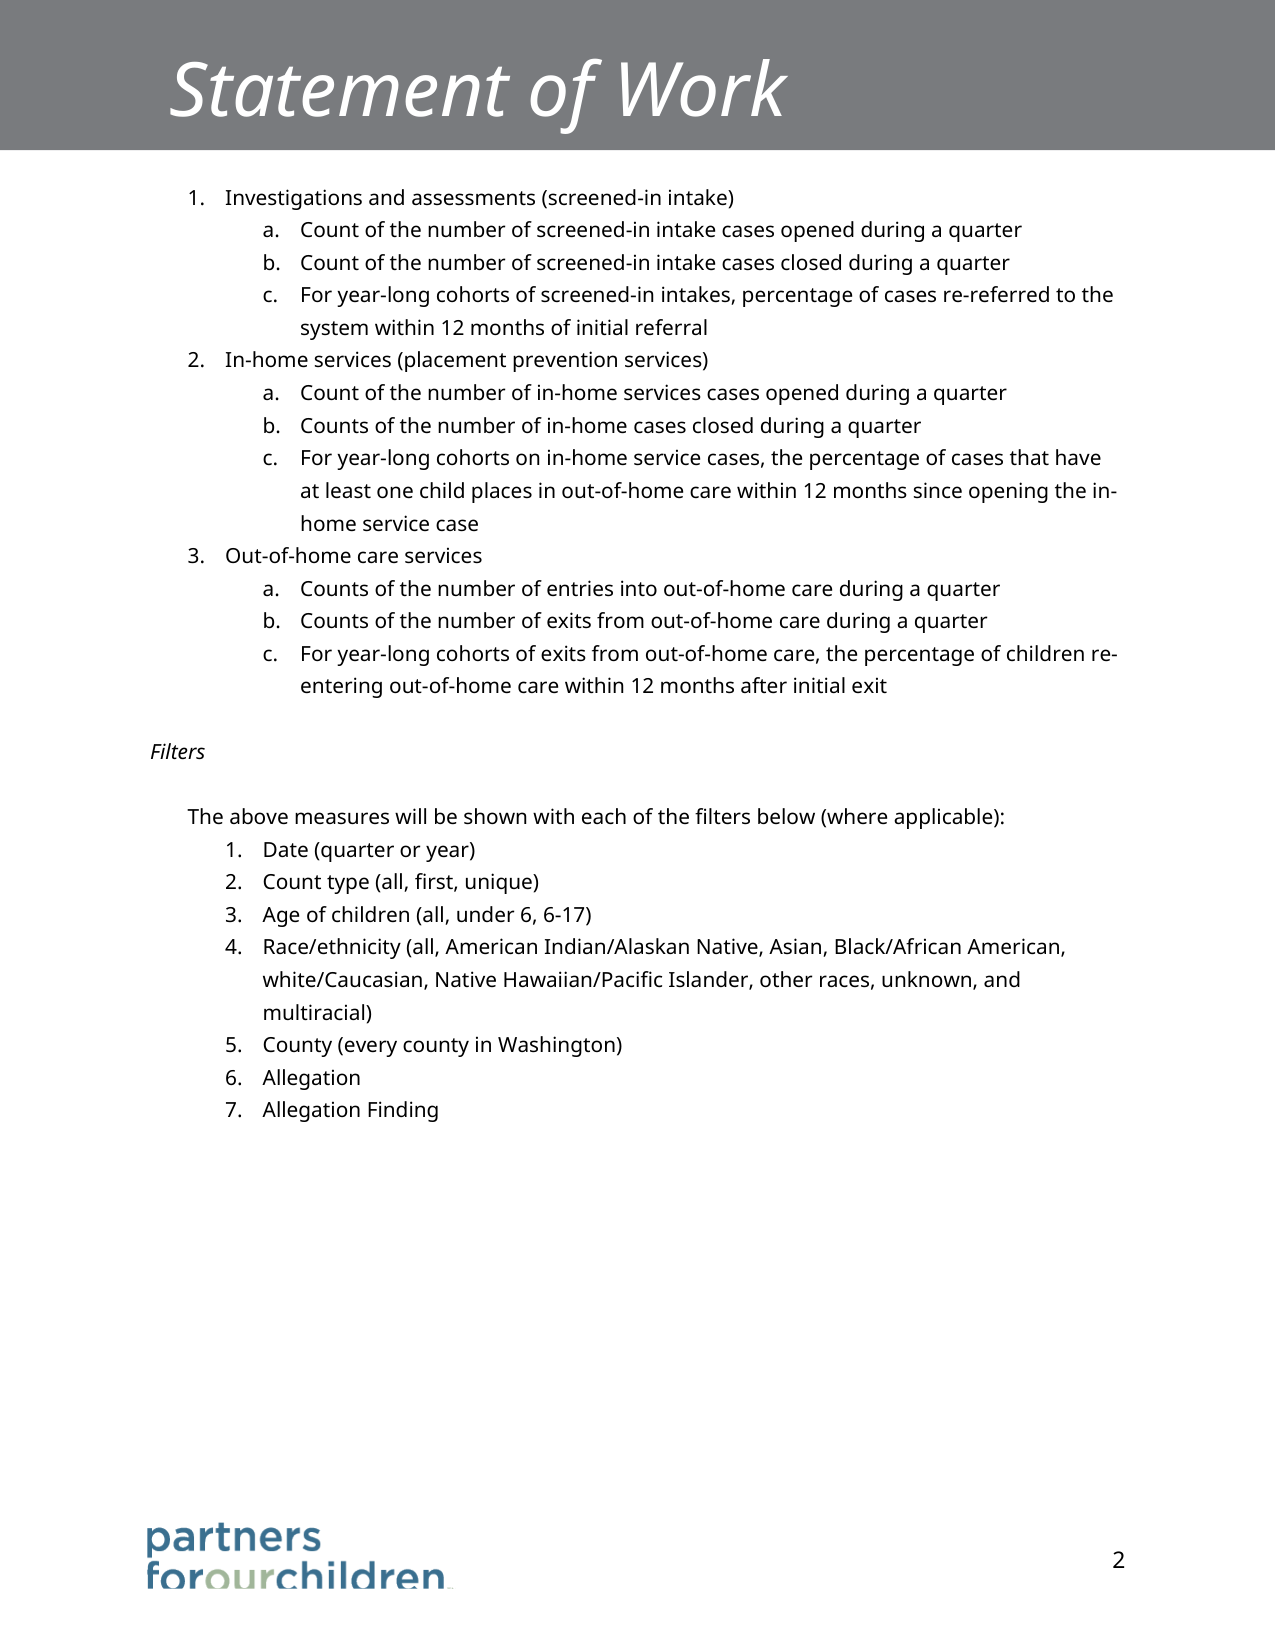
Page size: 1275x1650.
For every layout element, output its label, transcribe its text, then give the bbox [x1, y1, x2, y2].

list Count of the number of in-home services cases opened during a quarter [262, 378, 1125, 407]
text Filters [150, 737, 1125, 765]
list County (every county in Washington) [225, 1030, 1125, 1059]
list Allegation Finding [225, 1096, 1125, 1124]
list Counts of the number of in-home cases closed during a quarter [262, 411, 1125, 439]
list For year-long cohorts of exits from out-of-home care, the percentage of children re-entering out-of-home care within 12 months after initial exit [262, 639, 1125, 700]
list Race/ethnicity (all, American Indian/Alaskan Native, Asian, Black/African American, white/Caucasian, Native Hawaiian/Pacific Islander, other races, unknown, and multiracial) [225, 932, 1125, 1026]
list Count of the number of screened-in intake cases opened during a quarter [262, 215, 1125, 244]
list For year-long cohorts on in-home service cases, the percentage of cases that have at least one child places in out-of-home care within 12 months since opening the in-home service case [262, 443, 1125, 537]
list In-home services (placement prevention services) [187, 346, 1125, 374]
list Date (quarter or year) [225, 835, 1125, 863]
list Counts of the number of entries into out-of-home care during a quarter [262, 574, 1125, 602]
list Allegation [225, 1063, 1125, 1091]
list Count type (all, first, unique) [225, 867, 1125, 896]
list For year-long cohorts of screened-in intakes, percentage of cases re-referred to the system within 12 months of initial referral [262, 280, 1125, 341]
list Out-of-home care services [187, 541, 1125, 570]
picture [145, 1522, 455, 1588]
list Age of children (all, under 6, 6-17) [225, 900, 1125, 928]
list Counts of the number of exits from out-of-home care during a quarter [262, 606, 1125, 635]
text The above measures will be shown with each of the filters below (where applicable): [187, 802, 1125, 831]
list Count of the number of screened-in intake cases closed during a quarter [262, 248, 1125, 276]
list Investigations and assessments (screened-in intake) [187, 183, 1125, 211]
